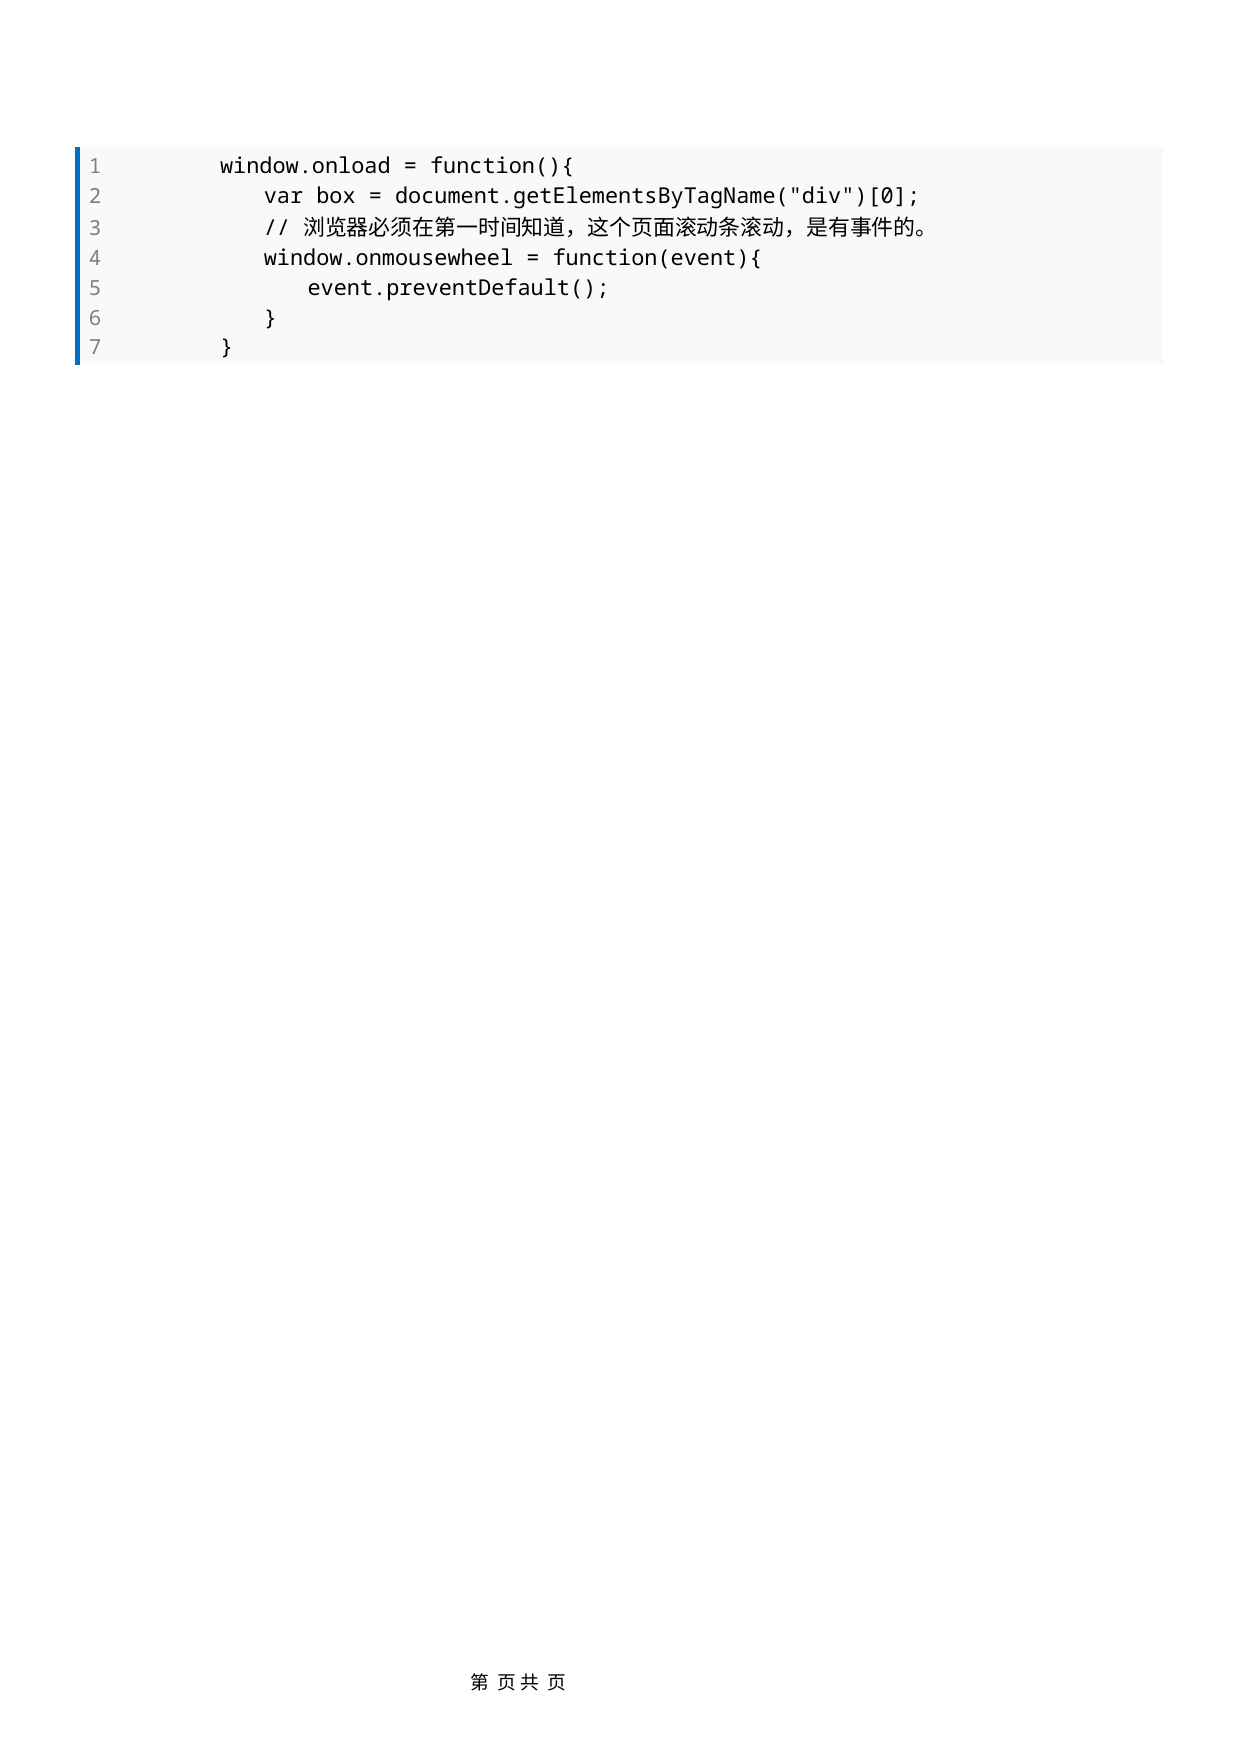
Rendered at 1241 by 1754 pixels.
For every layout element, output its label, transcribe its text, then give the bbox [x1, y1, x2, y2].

table_header window.onload = function(){ var box = document.getElementsByTagName("div")[0]; // 浏览器必须在第一时间知道，这个页面滚动条滚动，是有事件的。 window.onmousewheel = function(event){ event.preventDefault(); } } [80, 147, 1163, 364]
